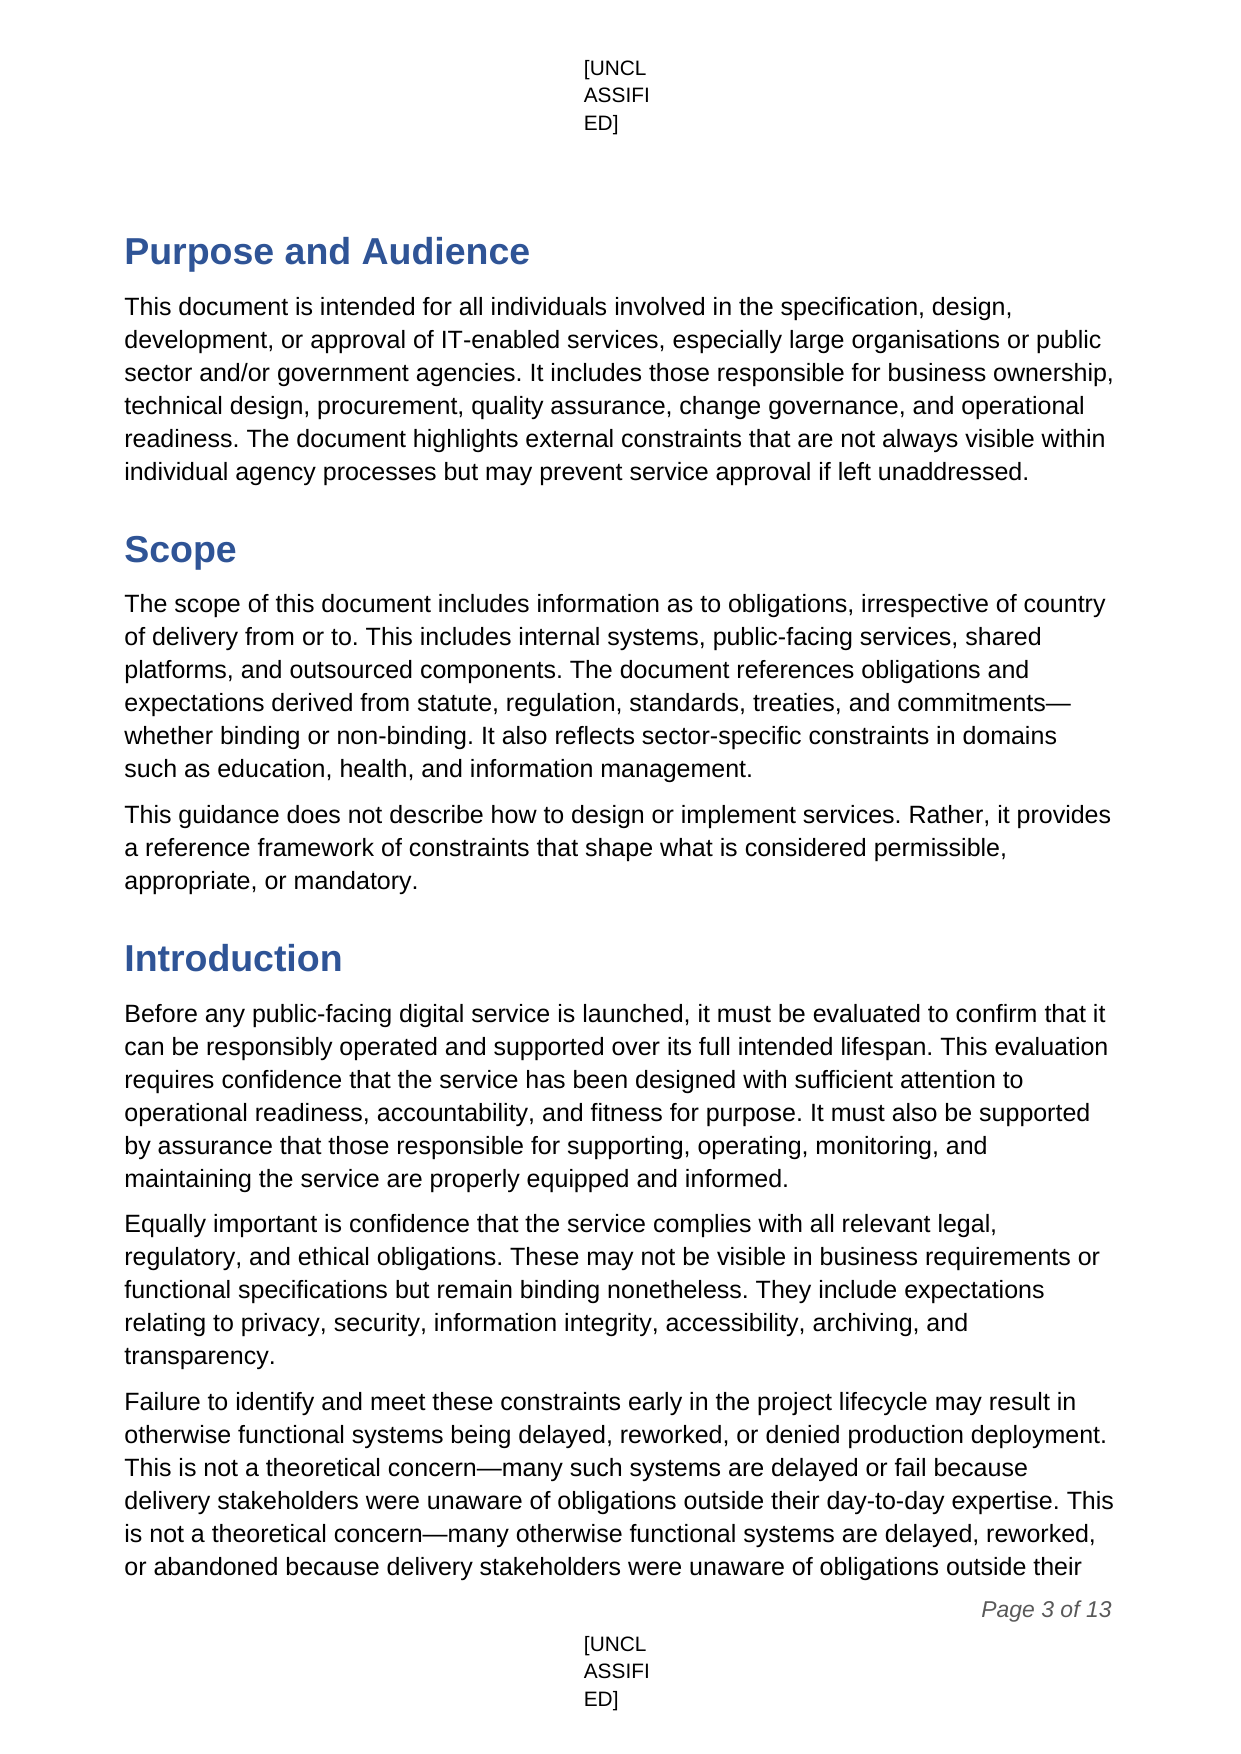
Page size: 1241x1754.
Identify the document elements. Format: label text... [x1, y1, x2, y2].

subtitle Introduction [124, 936, 1116, 979]
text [124, 1387, 1116, 1581]
text The scope of this document includes information as to obligations, irrespective of country of delivery from or to. This includes internal systems, public-facing services, shared platforms, and outsourced components. The document references obligations and expectations derived from statute, regulation, standards, treaties, and commitments—whether binding or non-binding. It also reflects sector-specific constraints in domains such as education, health, and information management. [124, 589, 1116, 783]
subtitle Scope [124, 527, 1116, 570]
text This guidance does not describe how to design or implement services. Rather, it provides a reference framework of constraints that shape what is considered permissible, appropriate, or mandatory. [124, 800, 1116, 895]
text Equally important is confidence that the service complies with all relevant legal, regulatory, and ethical obligations. These may not be visible in business requirements or functional specifications but remain binding nonetheless. They include expectations relating to privacy, security, information integrity, accessibility, archiving, and transparency. [124, 1209, 1116, 1370]
subtitle Purpose and Audience [124, 229, 1116, 273]
text Before any public-facing digital service is launched, it must be evaluated to confirm that it can be responsibly operated and supported over its full intended lifespan. This evaluation requires confidence that the service has been designed with sufficient attention to operational readiness, accountability, and fitness for purpose. It must also be supported by assurance that those responsible for supporting, operating, monitoring, and maintaining the service are properly equipped and informed. [124, 998, 1116, 1192]
text This document is intended for all individuals involved in the specification, design, development, or approval of IT-enabled services, especially large organisations or public sector and/or government agencies. It includes those responsible for business ownership, technical design, procurement, quality assurance, change governance, and operational readiness. The document highlights external constraints that are not always visible within individual agency processes but may prevent service approval if left unaddressed. [124, 292, 1116, 485]
